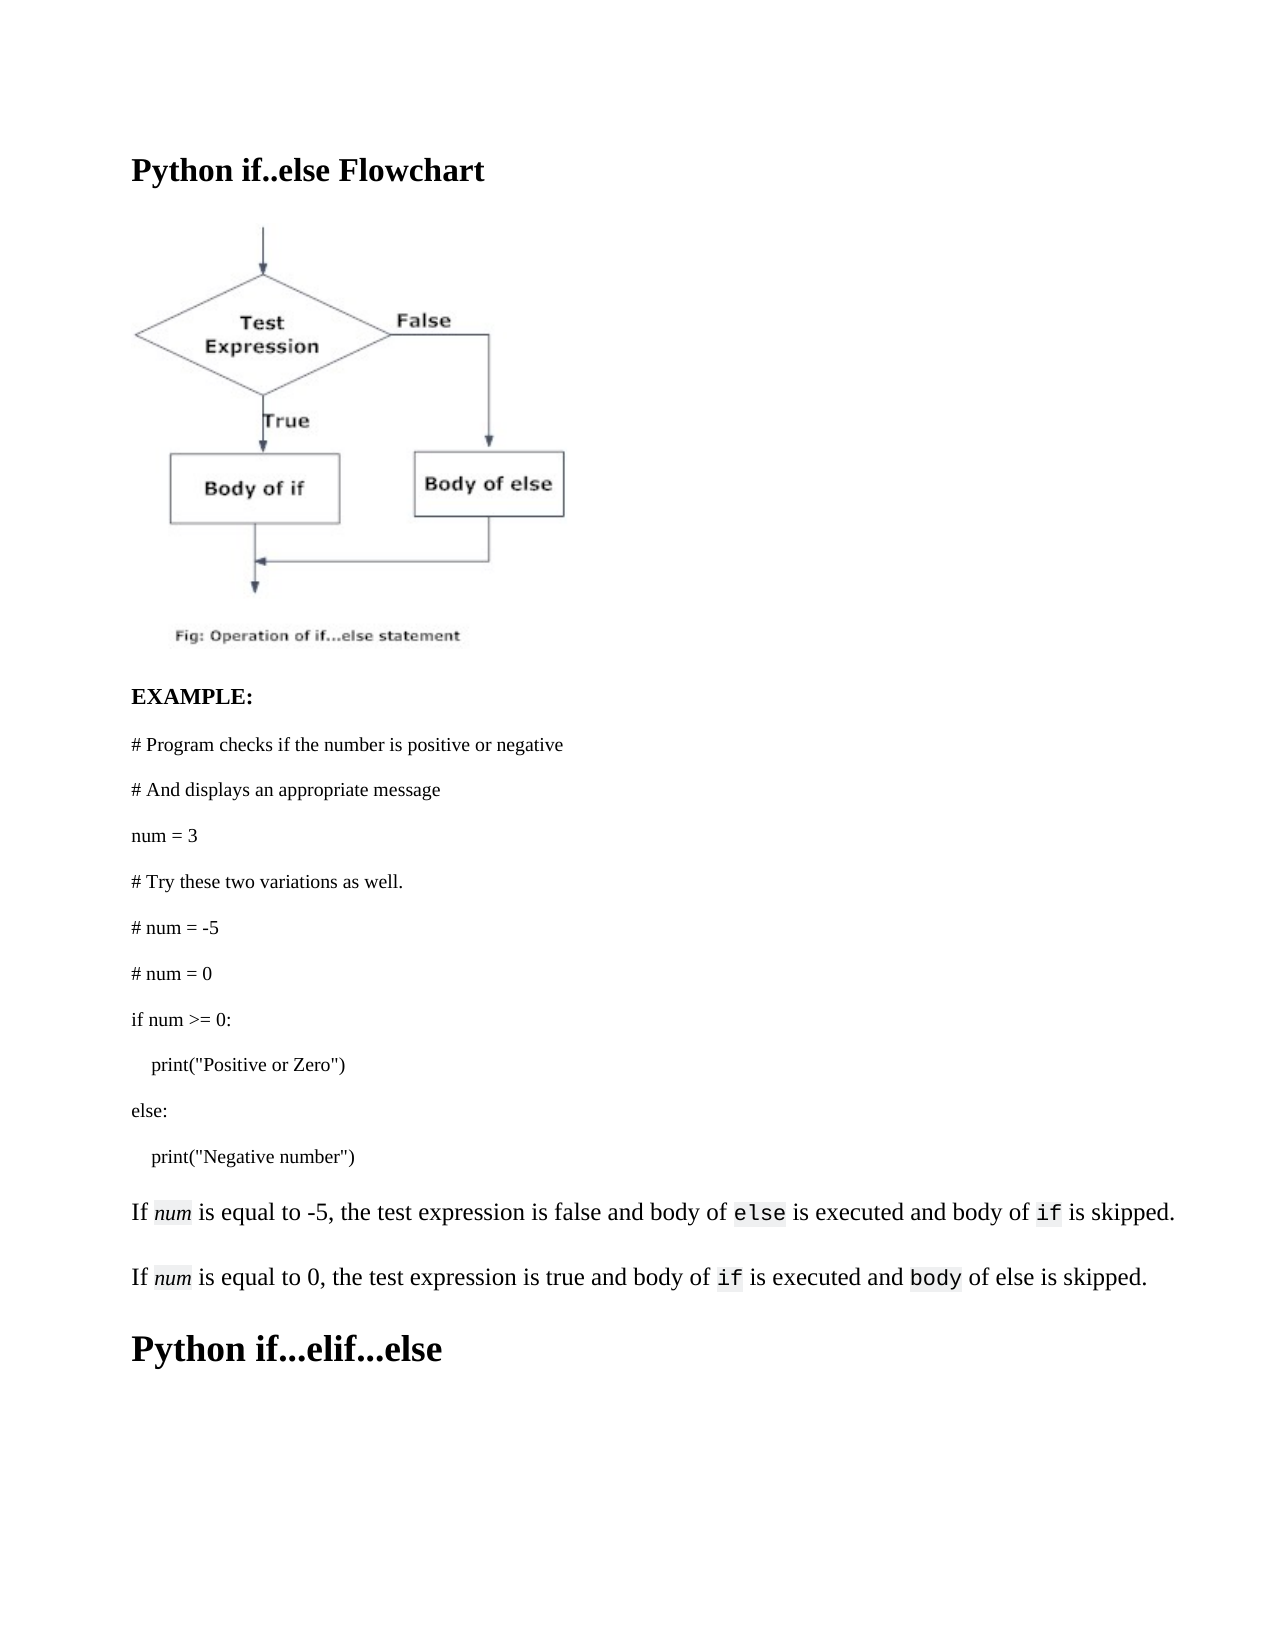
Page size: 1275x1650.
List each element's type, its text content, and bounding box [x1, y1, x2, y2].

text If num is equal to -5, the test expression is false and body of else is executed and body of if is skipped. [112, 1197, 1191, 1227]
text else: [112, 1097, 1191, 1122]
text print("Positive or Zero") [112, 1051, 1191, 1076]
text # num = -5 [112, 914, 1191, 939]
text # Try these two variations as well. [112, 868, 1191, 893]
subtitle Python if..else Flowchart [112, 150, 1191, 188]
text If num is equal to 0, the test expression is true and body of if is executed and body of else is skipped. [112, 1262, 1191, 1292]
subtitle Python if...elif...else [112, 1327, 1191, 1370]
text num = 3 [112, 822, 1191, 847]
text # Program checks if the number is positive or negative [112, 730, 1191, 755]
text print("Negative number") [112, 1143, 1191, 1168]
text # And displays an appropriate message [112, 776, 1191, 801]
picture [131, 223, 568, 649]
text # num = 0 [112, 959, 1191, 984]
text if num >= 0: [112, 1005, 1191, 1030]
text EXAMPLE: [112, 683, 1191, 709]
